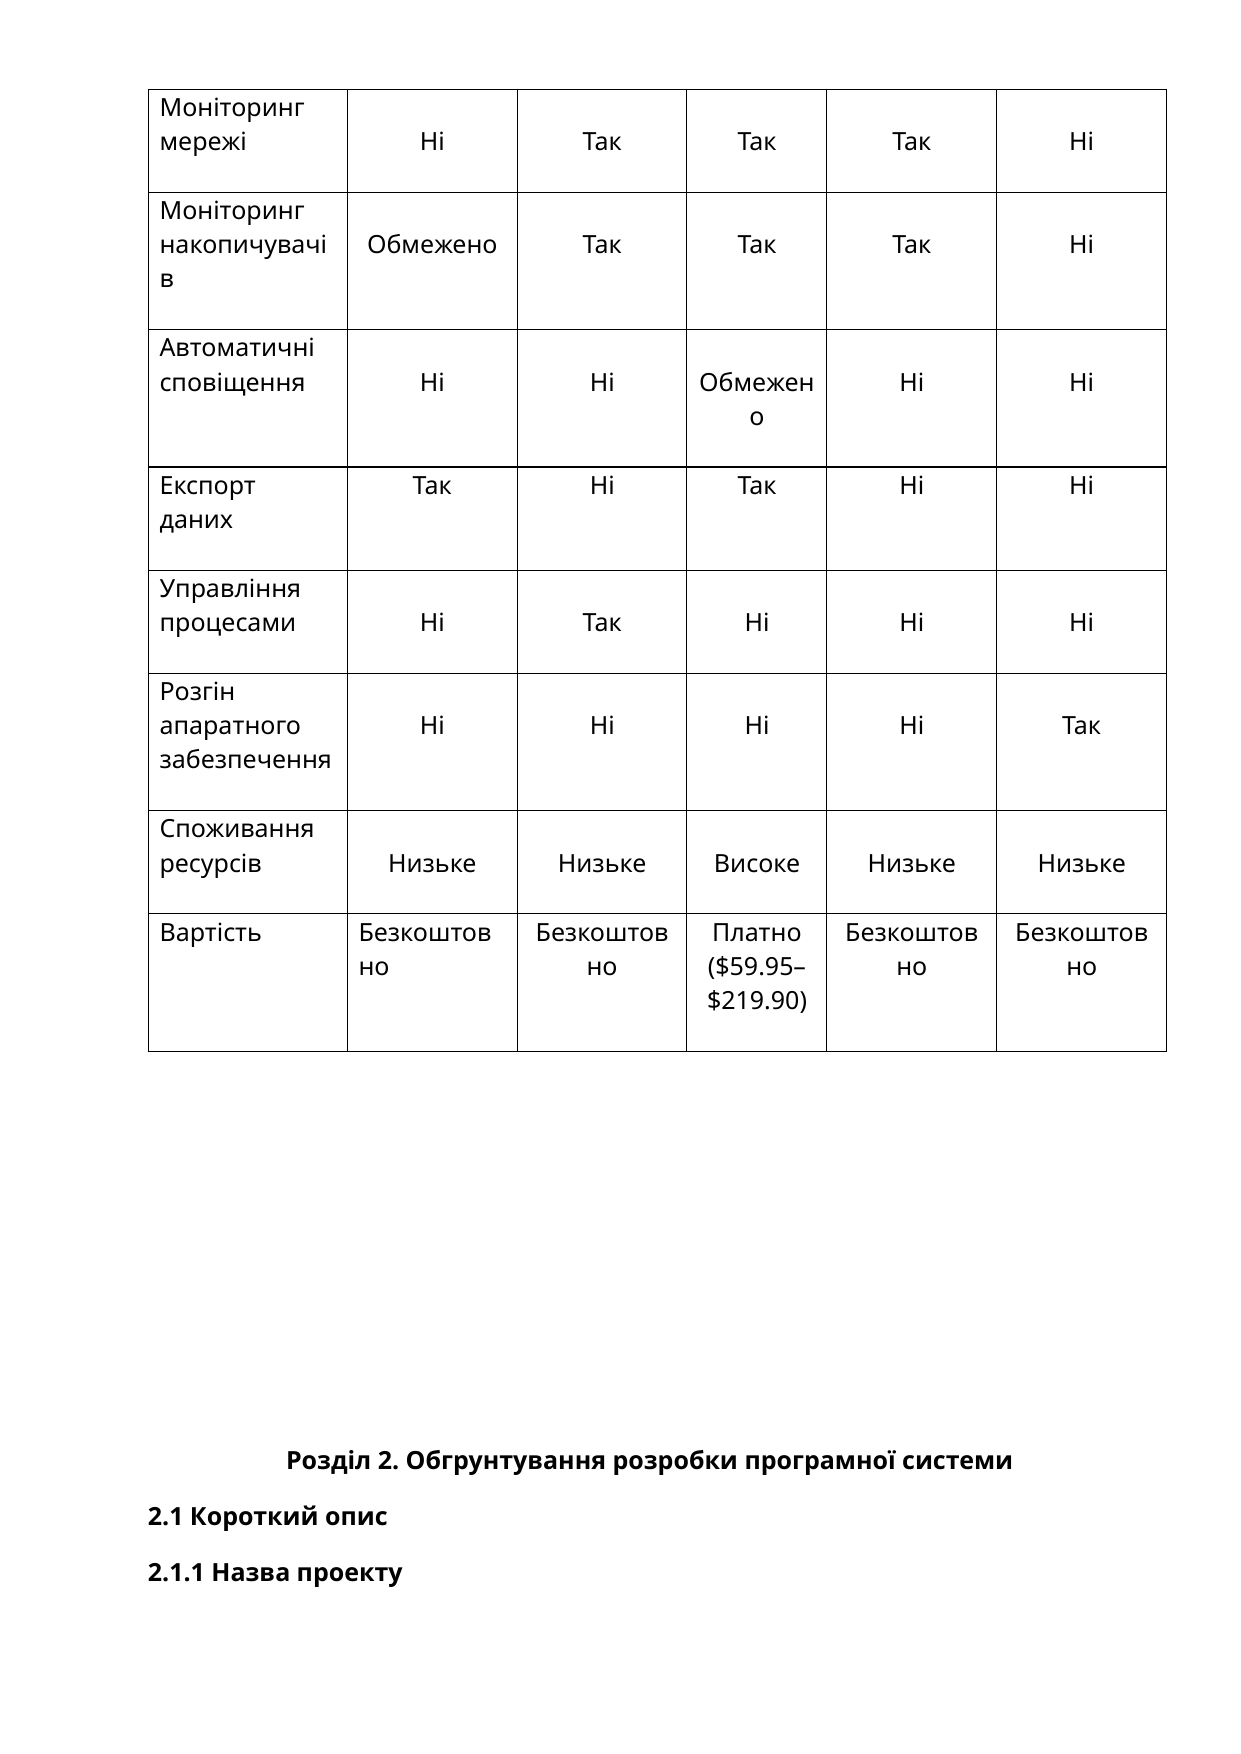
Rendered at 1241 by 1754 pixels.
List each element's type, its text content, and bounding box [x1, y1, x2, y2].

text 2.1.1 Назва проекту [148, 1554, 1152, 1588]
table_cell Управління процесами [149, 571, 347, 673]
table_cell Низьке [997, 811, 1166, 913]
table_cell Ні [827, 330, 996, 466]
table_cell Високе [687, 811, 826, 913]
table_cell Вартість [149, 914, 347, 1051]
table_cell Безкоштовно [348, 914, 517, 1051]
table_cell Ні [827, 571, 996, 673]
table_cell Ні [827, 674, 996, 810]
table_cell Низьке [518, 811, 686, 913]
table_cell Так [518, 571, 686, 673]
table_cell Ні [348, 90, 517, 192]
table_cell Ні [997, 90, 1166, 192]
table_cell Ні [687, 571, 826, 673]
table_cell Ні [997, 193, 1166, 329]
table_cell Ні [827, 468, 996, 569]
table_cell Безкоштовно [518, 914, 686, 1051]
table_cell Ні [518, 330, 686, 466]
table_cell Низьке [827, 811, 996, 913]
text 2.1 Короткий опис [148, 1498, 1152, 1532]
table_cell Обмежено [348, 193, 517, 329]
table_cell Так [687, 193, 826, 329]
table_cell Ні [997, 571, 1166, 673]
table_cell Ні [518, 674, 686, 810]
table_cell Споживання ресурсів [149, 811, 347, 913]
table_cell Ні [997, 468, 1166, 569]
table_cell Розгін апаратного забезпечення [149, 674, 347, 810]
table_cell Так [687, 90, 826, 192]
table_cell Так [518, 90, 686, 192]
table_cell Так [348, 468, 517, 569]
table_cell Експорт даних [149, 468, 347, 569]
table_cell Моніторинг накопичувачів [149, 193, 347, 329]
table_cell Так [997, 674, 1166, 810]
table_cell Низьке [348, 811, 517, 913]
table_cell Моніторинг мережі [149, 90, 347, 192]
table_cell Ні [997, 330, 1166, 466]
table_cell Ні [348, 330, 517, 466]
table_cell Так [518, 193, 686, 329]
table_cell Ні [518, 468, 686, 569]
table_cell Ні [687, 674, 826, 810]
table_cell Безкоштовно [997, 914, 1166, 1051]
table_cell Ні [348, 571, 517, 673]
table_cell Так [827, 193, 996, 329]
text Розділ 2. Обгрунтування розробки програмної системи [148, 1442, 1152, 1477]
table_cell Так [687, 468, 826, 569]
table_cell Ні [348, 674, 517, 810]
table_cell Обмежено [687, 330, 826, 466]
table_cell Платно ($59.95–$219.90) [687, 914, 826, 1051]
table_cell Автоматичні сповіщення [149, 330, 347, 466]
table_cell Так [827, 90, 996, 192]
table_cell Безкоштовно [827, 914, 996, 1051]
